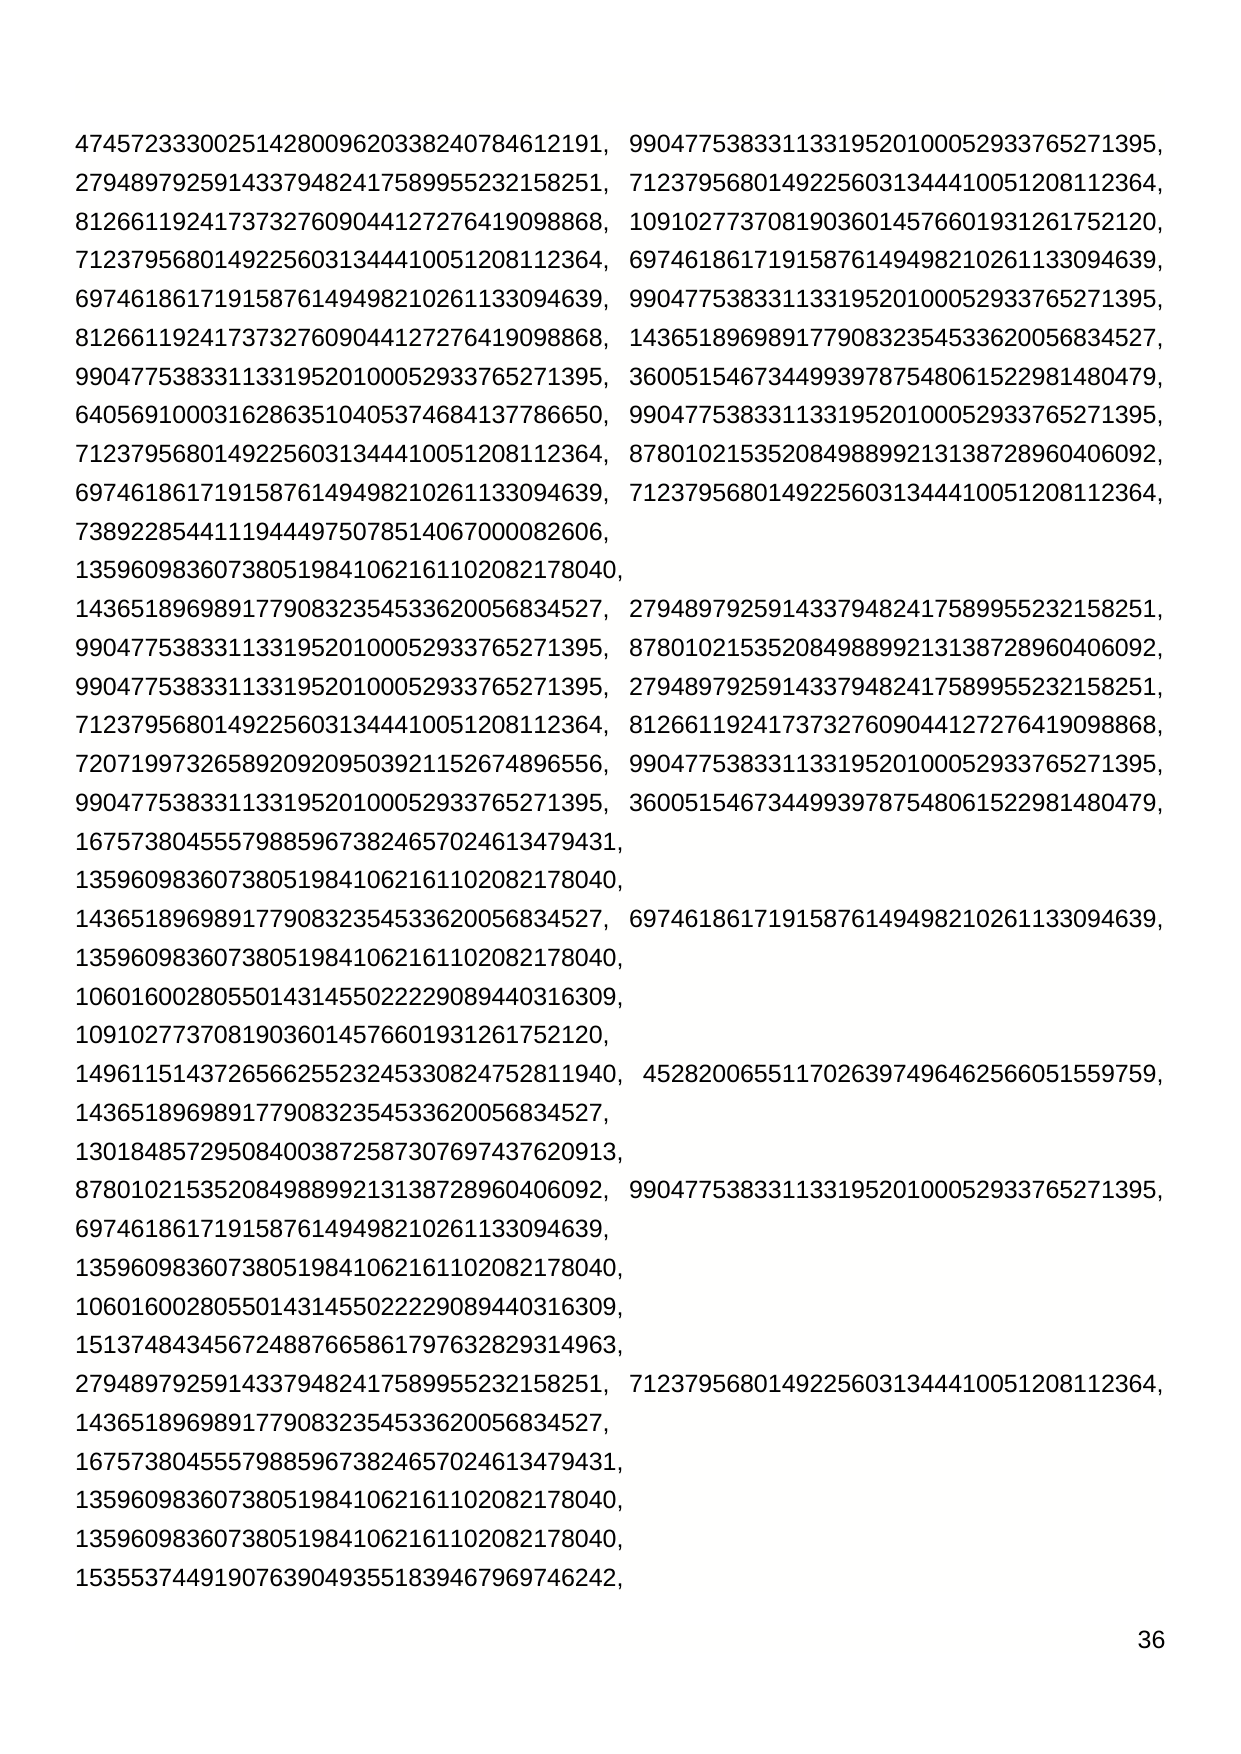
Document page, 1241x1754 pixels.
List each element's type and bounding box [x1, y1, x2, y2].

text [75, 129, 1165, 1592]
